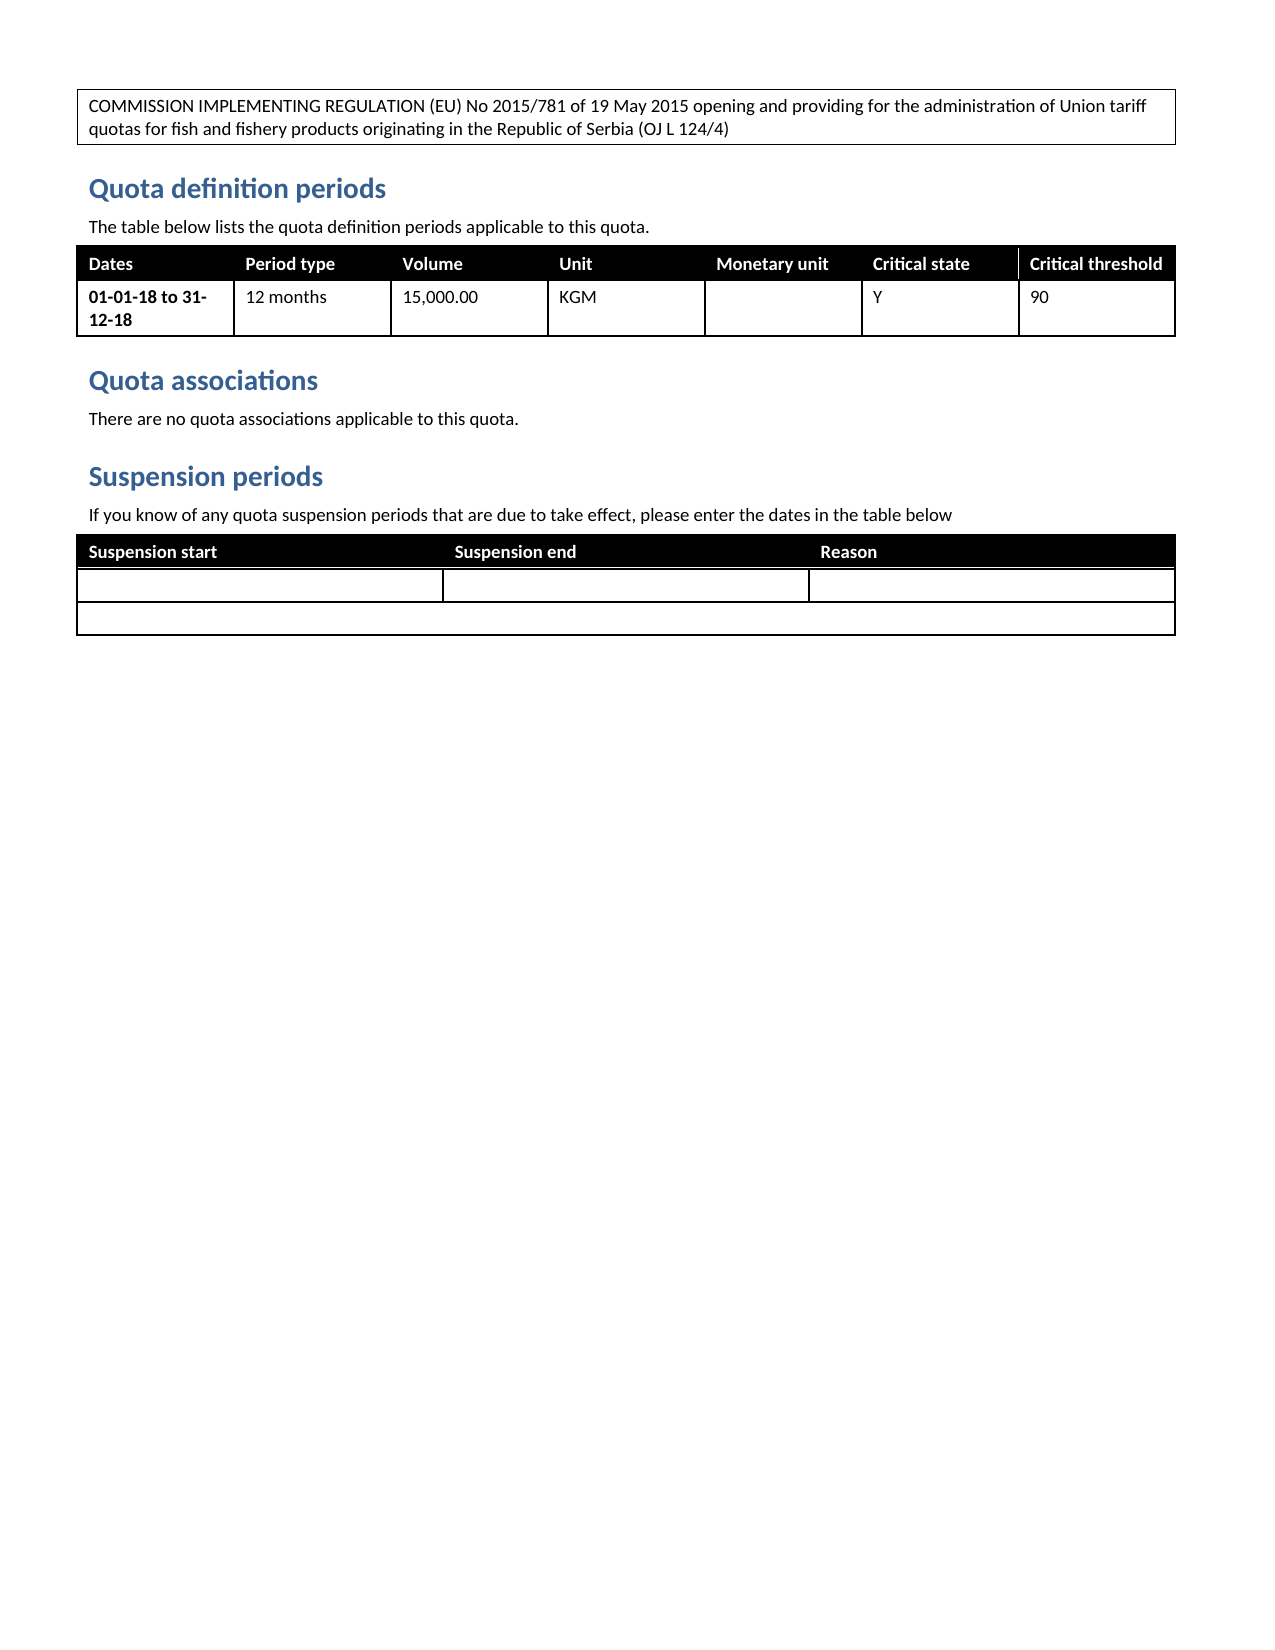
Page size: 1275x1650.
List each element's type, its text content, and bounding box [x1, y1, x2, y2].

table_header Critical state [862, 248, 1018, 279]
table_header Monetary unit [705, 248, 862, 279]
subtitle Suspension periods [88, 458, 1186, 494]
table_cell [443, 603, 809, 634]
table_header Dates [78, 248, 234, 279]
table_cell [78, 570, 442, 601]
table_header Critical threshold [1019, 248, 1174, 279]
table_cell Y [863, 281, 1018, 335]
table_header Volume [391, 248, 548, 279]
table_cell [444, 570, 808, 601]
table_cell 12 months [235, 281, 390, 335]
table_header Suspension start [78, 536, 443, 567]
table_cell [78, 603, 443, 634]
table_header COMMISSION IMPLEMENTING REGULATION (EU) No 2015/781 of 19 May 2015 opening and providing for the administration of Union tariff quotas for fish and fishery products originating in the Republic of Serbia (OJ L 124/4) [78, 90, 1175, 144]
subtitle Quota associations [88, 362, 1186, 398]
text The table below lists the quota definition periods applicable to this quota. [88, 215, 1186, 238]
table_header Unit [548, 248, 705, 279]
table_cell KGM [549, 281, 704, 335]
table_cell 15,000.00 [392, 281, 547, 335]
table_cell 01-01-18 to 31-12-18 [78, 281, 233, 335]
table_cell [706, 281, 861, 335]
table_cell 90 [1020, 281, 1174, 335]
text There are no quota associations applicable to this quota. [88, 407, 1186, 430]
subtitle Quota definition periods [88, 170, 1186, 205]
table_header Reason [809, 536, 1174, 567]
table_header Period type [234, 248, 391, 279]
text If you know of any quota suspension periods that are due to take effect, please enter the dates in the table below [88, 504, 1186, 527]
table_cell [809, 603, 1174, 634]
table_cell [810, 570, 1174, 601]
table_header Suspension end [443, 536, 809, 567]
